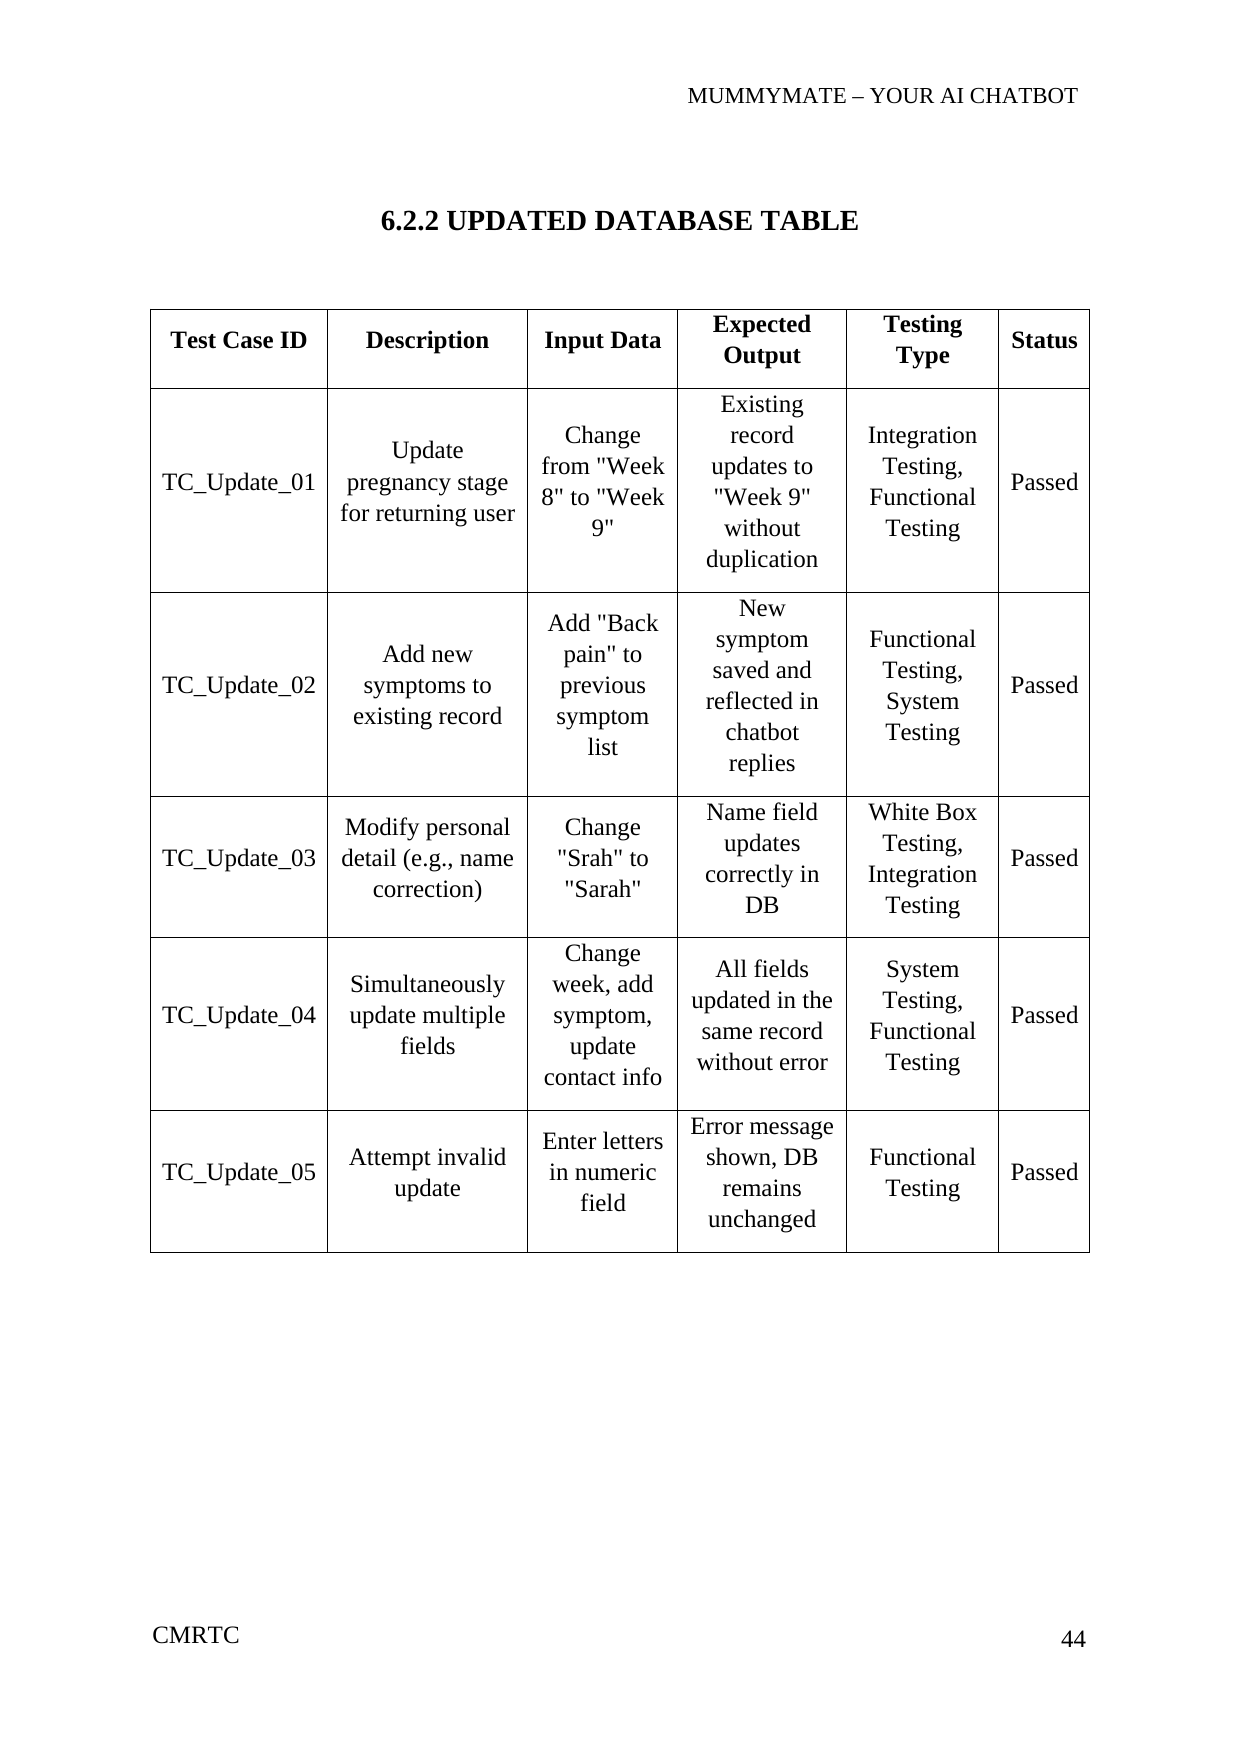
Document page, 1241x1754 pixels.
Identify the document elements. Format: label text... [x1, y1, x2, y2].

table_cell Simultaneously update multiple fields [328, 938, 527, 1110]
table_cell Existing record updates to "Week 9" without duplication [678, 389, 846, 592]
table_cell TC_Update_03 [151, 797, 327, 937]
table_cell Enter letters in numeric field [528, 1111, 677, 1252]
table_cell Passed [999, 938, 1089, 1110]
table_cell Error message shown, DB remains unchanged [678, 1111, 846, 1252]
table_cell Change from "Week 8" to "Week 9" [528, 389, 677, 592]
table_cell Passed [999, 797, 1089, 937]
table_header Test Case ID [151, 310, 327, 388]
table_cell TC_Update_05 [151, 1111, 327, 1252]
table_cell Functional Testing [847, 1111, 998, 1252]
table_cell Modify personal detail (e.g., name correction) [328, 797, 527, 937]
table_cell White Box Testing, Integration Testing [847, 797, 998, 937]
table_cell Change "Srah" to "Sarah" [528, 797, 677, 937]
table_cell TC_Update_04 [151, 938, 327, 1110]
table_cell Passed [999, 389, 1089, 592]
table_cell System Testing, Functional Testing [847, 938, 998, 1110]
table_header Input Data [528, 310, 677, 388]
table_cell All fields updated in the same record without error [678, 938, 846, 1110]
table_cell Attempt invalid update [328, 1111, 527, 1252]
table_header Testing Type [847, 310, 998, 388]
table_cell Change week, add symptom, update contact info [528, 938, 677, 1110]
table_cell Passed [999, 593, 1089, 796]
text 6.2.2 UPDATED DATABASE TABLE [150, 203, 1090, 236]
table_cell TC_Update_02 [151, 593, 327, 796]
table_header Expected Output [678, 310, 846, 388]
table_cell Integration Testing, Functional Testing [847, 389, 998, 592]
table_cell Functional Testing, System Testing [847, 593, 998, 796]
table_cell Add "Back pain" to previous symptom list [528, 593, 677, 796]
table_header Status [999, 310, 1089, 388]
table_cell Passed [999, 1111, 1089, 1252]
table_cell Name field updates correctly in DB [678, 797, 846, 937]
table_cell New symptom saved and reflected in chatbot replies [678, 593, 846, 796]
table_cell TC_Update_01 [151, 389, 327, 592]
table_cell Add new symptoms to existing record [328, 593, 527, 796]
table_cell Update pregnancy stage for returning user [328, 389, 527, 592]
table_header Description [328, 310, 527, 388]
